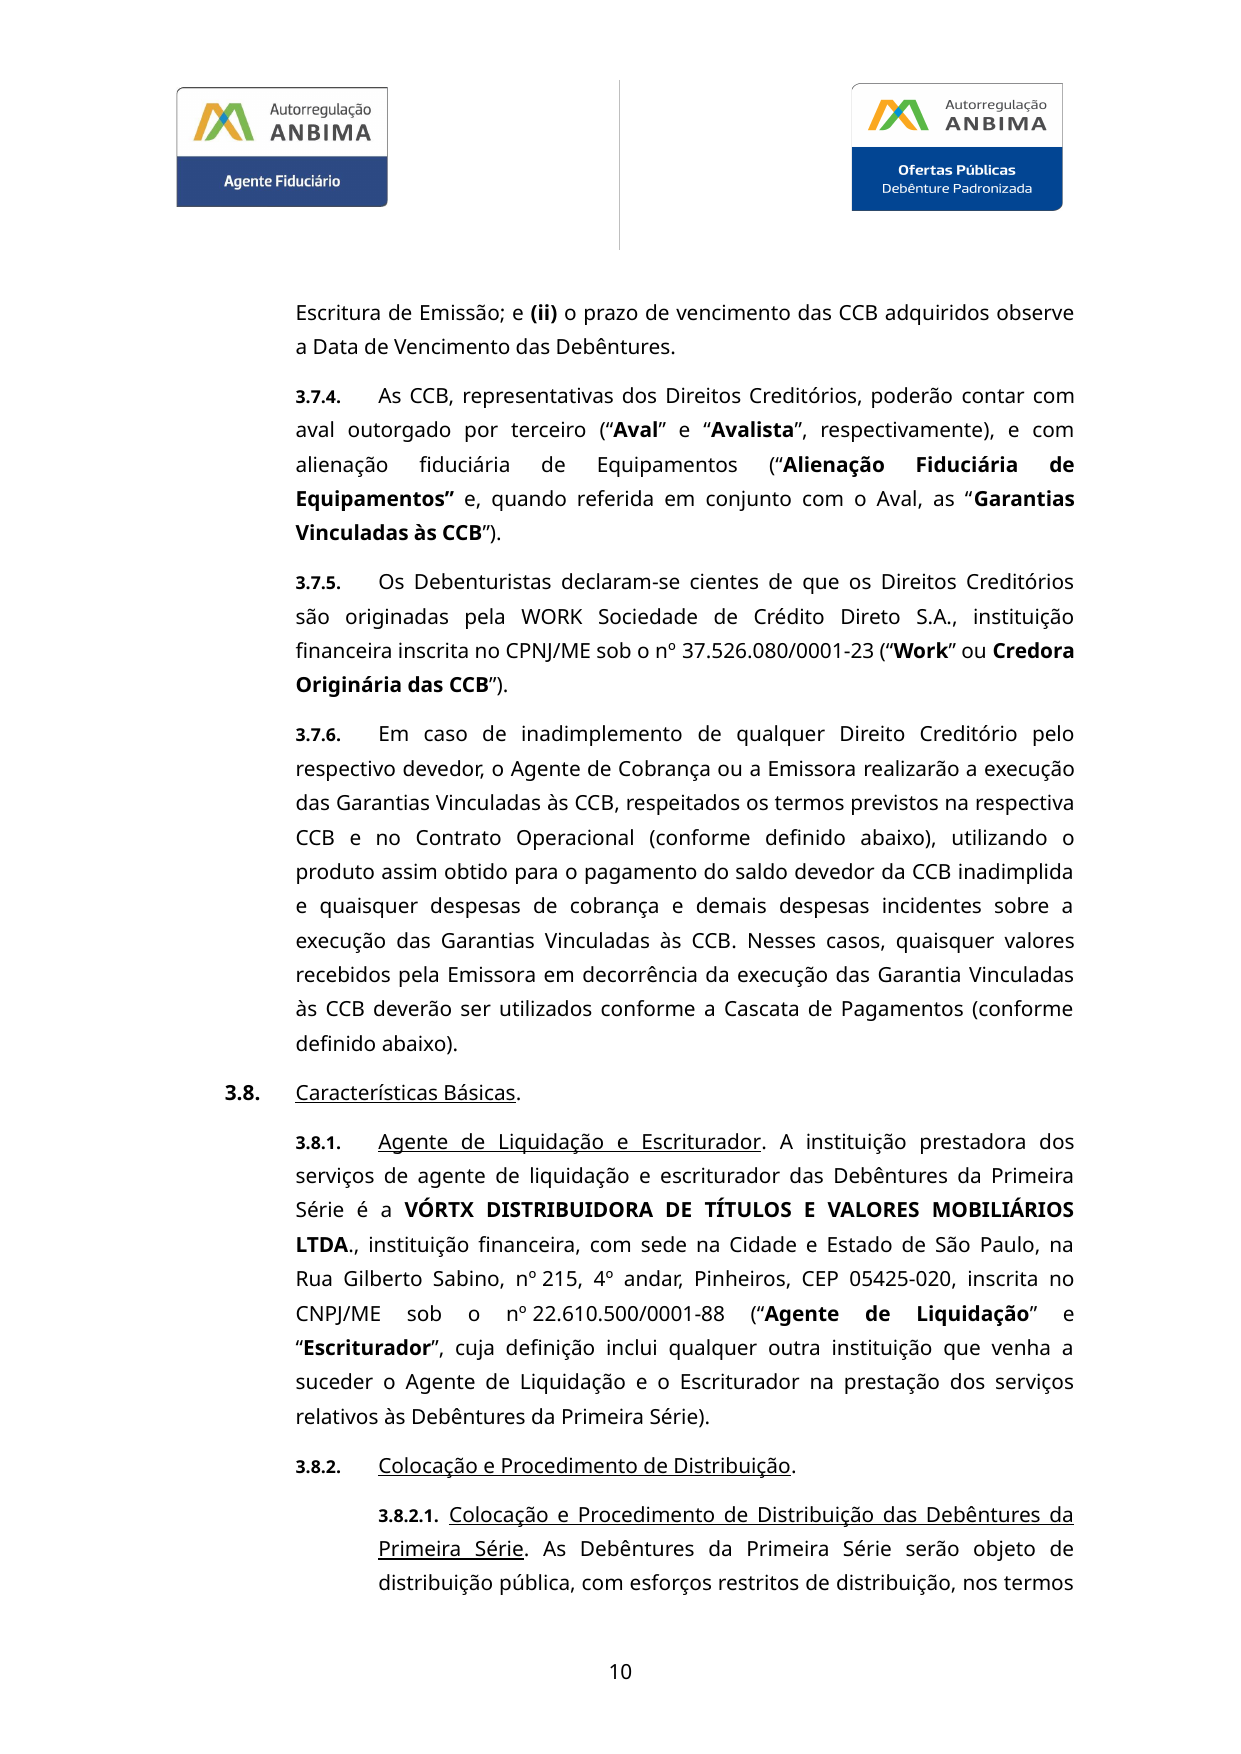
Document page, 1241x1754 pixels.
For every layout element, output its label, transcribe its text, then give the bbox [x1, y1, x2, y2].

text Os Debenturistas declaram-se cientes de que os Direitos Creditórios são originadas pela WORK Sociedade de Crédito Direto S.A., instituição financeira inscrita no CPNJ/ME sob o nº 37.526.080/0001-23 (“Work” ou Credora Originária das CCB”). [295, 567, 1075, 699]
text Em caso de inadimplemento de qualquer Direito Creditório pelo respectivo devedor, o Agente de Cobrança ou a Emissora realizarão a execução das Garantias Vinculadas às CCB, respeitados os termos previstos na respectiva CCB e no Contrato Operacional (conforme definido abaixo), utilizando o produto assim obtido para o pagamento do saldo devedor da CCB inadimplida e quaisquer despesas de cobrança e demais despesas incidentes sobre a execução das Garantias Vinculadas às CCB. Nesses casos, quaisquer valores recebidos pela Emissora em decorrência da execução das Garantia Vinculadas às CCB deverão ser utilizados conforme a Cascata de Pagamentos (conforme definido abaixo). [295, 719, 1075, 1057]
picture [851, 83, 1063, 211]
picture [176, 87, 388, 207]
text Características Básicas. [224, 1078, 1075, 1106]
text As CCB, representativas dos Direitos Creditórios, poderão contar com aval outorgado por terceiro (“Aval” e “Avalista”, respectivamente), e com alienação fiduciária de Equipamentos (“Alienação Fiduciária de Equipamentos” e, quando referida em conjunto com o Aval, as “Garantias Vinculadas às CCB”). [295, 381, 1075, 547]
text Agente de Liquidação e Escriturador. A instituição prestadora dos serviços de agente de liquidação e escriturador das Debêntures da Primeira Série é a VÓRTX DISTRIBUIDORA DE TÍTULOS E VALORES MOBILIÁRIOS LTDA., instituição financeira, com sede na Cidade e Estado de São Paulo, na Rua Gilberto Sabino, nº 215, 4º andar, Pinheiros, CEP 05425-020, inscrita no CNPJ/ME sob o nº 22.610.500/0001-88 (“Agente de Liquidação” e “Escriturador”, cuja definição inclui qualquer outra instituição que venha a suceder o Agente de Liquidação e o Escriturador na prestação dos serviços relativos às Debêntures da Primeira Série). [295, 1127, 1075, 1430]
text Colocação e Procedimento de Distribuição. [295, 1451, 1075, 1479]
